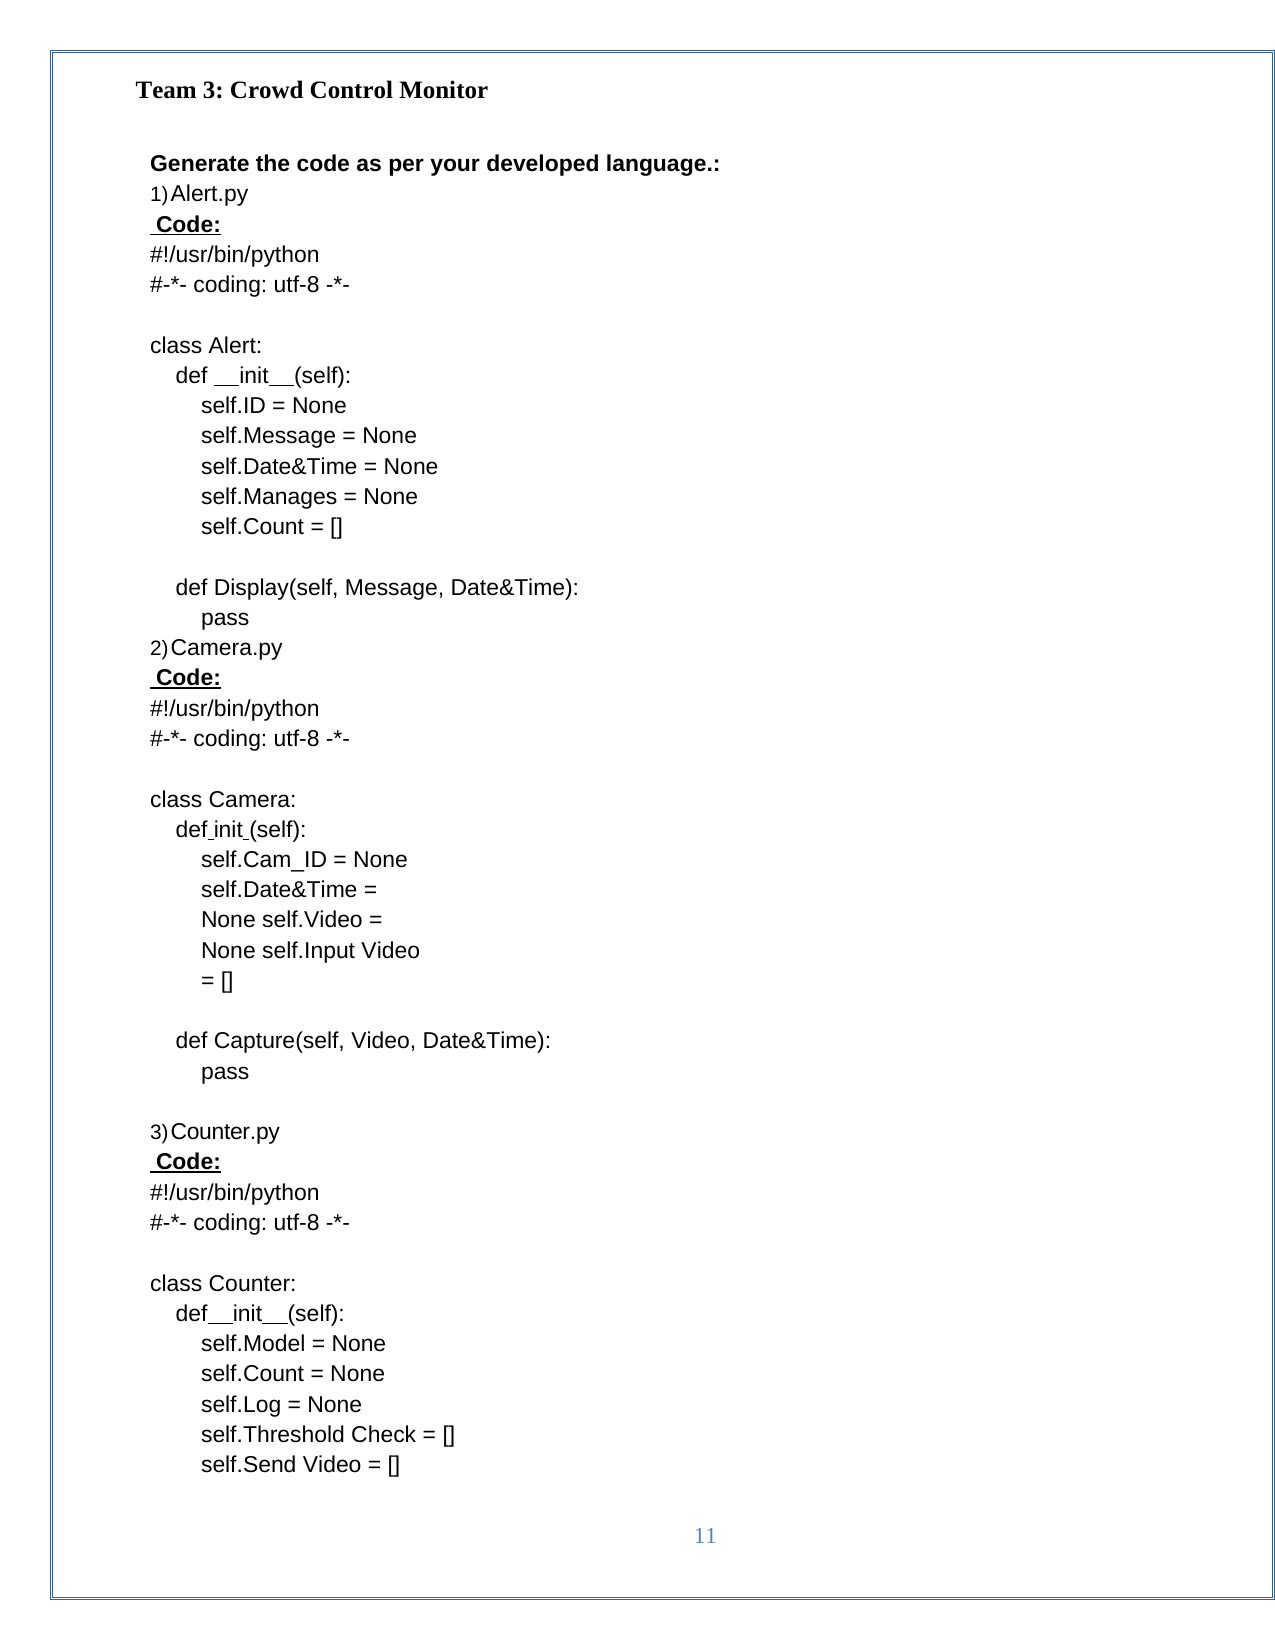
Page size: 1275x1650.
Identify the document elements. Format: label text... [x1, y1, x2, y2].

text Code: [150, 211, 1272, 237]
list Counter.py [150, 1118, 1272, 1144]
text #-*- coding: utf-8 -*- [150, 725, 1272, 751]
text #!/usr/bin/python [150, 241, 1272, 267]
text #-*- coding: utf-8 -*- [150, 1209, 1272, 1235]
text #-*- coding: utf-8 -*- [150, 271, 1272, 298]
text def Capture(self, Video, Date&Time): pass [175, 1027, 597, 1084]
text Code: [150, 1148, 1272, 1175]
text #!/usr/bin/python [150, 695, 1272, 721]
text Code: [150, 664, 1272, 691]
text Generate the code as per your developed language.: [150, 150, 1272, 176]
text def Display(self, Message, Date&Time): pass [175, 574, 597, 630]
text def init (self): self.Cam_ID = None self.Date&Time = None self.Video = None self.Input Video = [] [175, 816, 438, 993]
text class Counter: [150, 1269, 1272, 1296]
text def init (self): self.Model = None self.Count = None self.Log = None self.Threshold Check = [] self.Send Video = [] [175, 1300, 455, 1477]
text class Camera: [150, 786, 1272, 812]
text #!/usr/bin/python [150, 1179, 1272, 1205]
text self.Date&Time = None self.Manages = None self.Count = [] [201, 453, 455, 539]
list Camera.py [150, 634, 1272, 660]
text def init (self): self.ID = None self.Message = None [175, 362, 417, 449]
text class Alert: [150, 332, 1272, 358]
list Alert.py [150, 180, 1272, 207]
